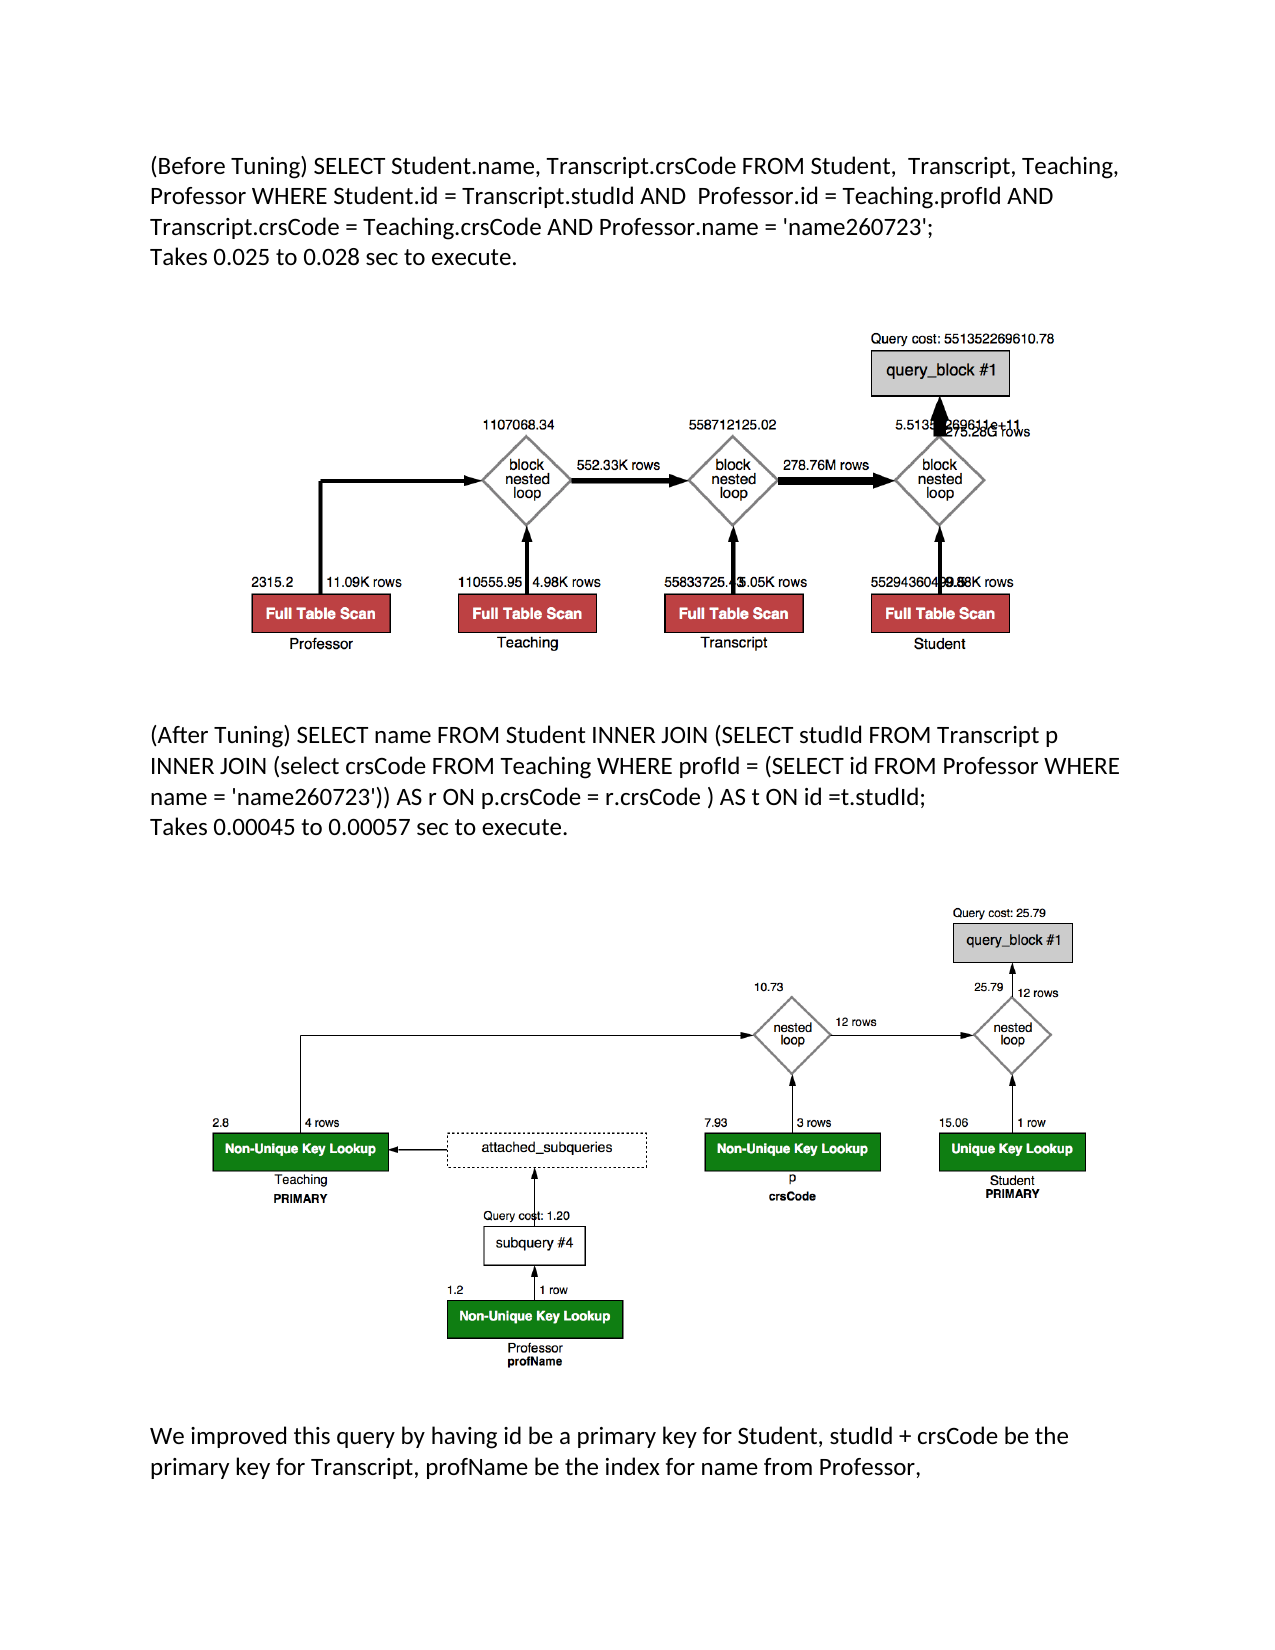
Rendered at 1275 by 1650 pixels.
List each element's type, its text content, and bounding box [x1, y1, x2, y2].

picture [150, 302, 1125, 689]
text (After Tuning) SELECT name FROM Student INNER JOIN (SELECT studId FROM Transcript p INNER JOIN (select crsCode FROM Teaching WHERE profId = (SELECT id FROM Professor WHERE name = 'name260723')) AS r ON p.crsCode = r.crsCode ) AS t ON id =t.studId; [150, 719, 1125, 811]
text Takes 0.025 to 0.028 sec to execute. [150, 242, 1125, 272]
text Transcript.crsCode = Teaching.crsCode AND Professor.name = 'name260723'; [150, 211, 1125, 242]
picture [150, 872, 1134, 1421]
text Takes 0.00045 to 0.00057 sec to execute. [150, 811, 1125, 842]
text (Before Tuning) SELECT Student.name, Transcript.crsCode FROM Student, Transcript, Teaching, Professor WHERE Student.id = Transcript.studId AND Professor.id = Teaching.profId AND [150, 150, 1125, 211]
